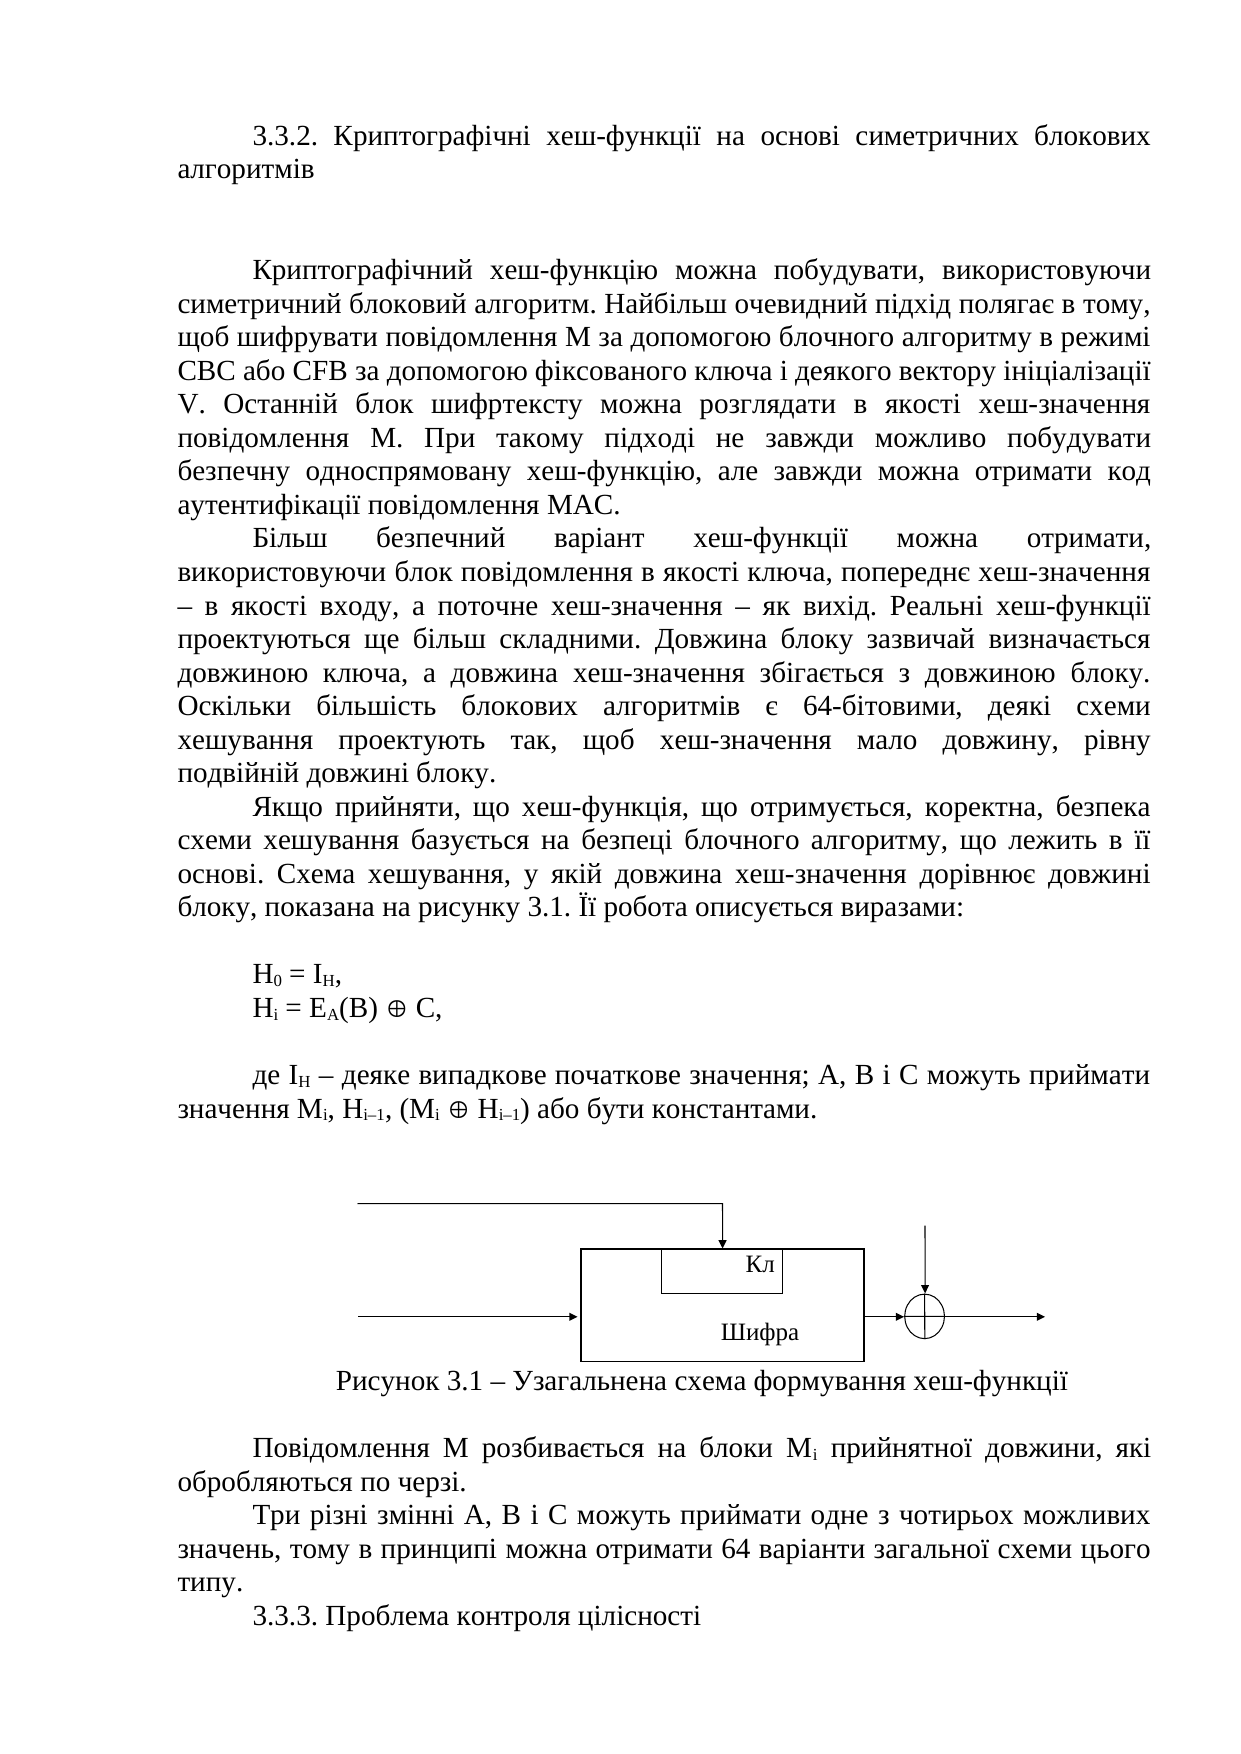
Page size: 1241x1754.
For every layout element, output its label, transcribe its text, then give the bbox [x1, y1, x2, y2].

text Три різні змінні A, B і C можуть приймати одне з чотирьох можливих значень, тому в принципі можна отримати 64 варіанти загальної схеми цього типу. [177, 1497, 1152, 1598]
text 3.3.3. Проблема контроля цілісності [177, 1598, 1152, 1632]
text Hi = EA(B)  C, [177, 990, 1152, 1024]
text Повідомлення M розбивається на блоки Mi прийнятної довжини, які обробляються по черзі. [177, 1430, 1152, 1497]
text Рисунок 3.1 – Узагальнена схема формування хеш-функції [177, 1363, 1152, 1397]
text Більш безпечний варіант хеш-функції можна отримати, використовуючи блок повідомлення в якості ключа, попереднє хеш-значення – в якості входу, а поточне хеш-значення – як вихід. Реальні хеш-функції проектуються ще більш складними. Довжина блоку зазвичай визначається довжиною ключа, а довжина хеш-значення збігається з довжиною блоку. Оскільки більшість блокових алгоритмів є 64-бітовими, деякі схеми хешування проектують так, щоб хеш-значення мало довжину, рівну подвійній довжині блоку. [177, 521, 1152, 789]
text Криптографічний хеш-функцію можна побудувати, використовуючи симетричний блоковий алгоритм. Найбільш очевидний підхід полягає в тому, щоб шифрувати повідомлення M за допомогою блочного алгоритму в режимі CBC або CFB за допомогою фіксованого ключа і деякого вектору ініціалізації V. Останній блок шифртексту можна розглядати в якості хеш-значення повідомлення M. При такому підході не завжди можливо побудувати безпечну односпрямовану хеш-функцію, але завжди можна отримати код аутентифікації повідомлення MAC. [177, 252, 1152, 521]
text Якщо прийняти, що хеш-функція, що отримується, коректна, безпека схеми хешування базується на безпеці блочного алгоритму, що лежить в її основі. Схема хешування, у якій довжина хеш-значення дорівнює довжині блоку, показана на рисунку 3.1. Її робота описується виразами: [177, 789, 1152, 923]
text H0 = IH, [177, 957, 1152, 990]
text 3.3.2. Криптографічні хеш-функції на основі симетричних блокових алгоритмів [177, 118, 1152, 185]
text де IH – деяке випадкове початкове значення; A, B і C можуть приймати значення Mi, Hi–1, (Mi  Hi–1) або бути константами. [177, 1057, 1152, 1124]
